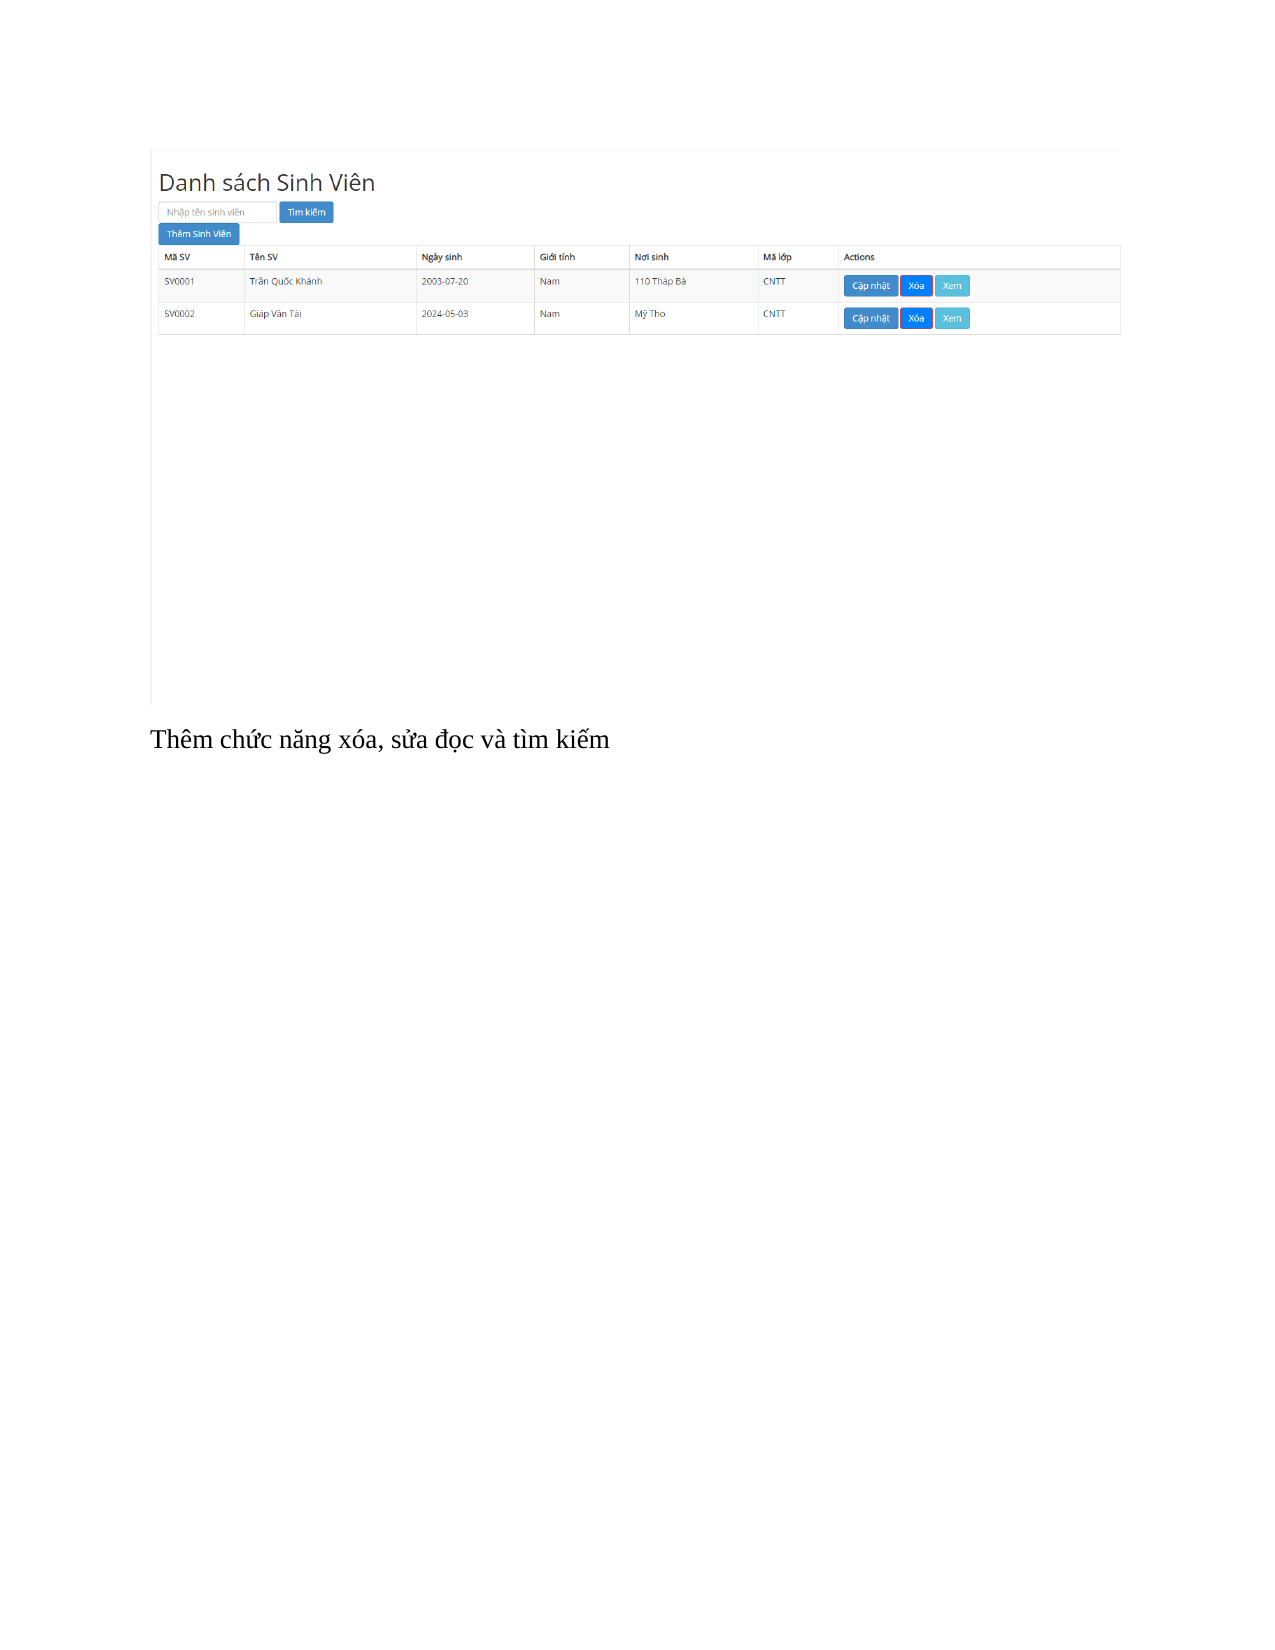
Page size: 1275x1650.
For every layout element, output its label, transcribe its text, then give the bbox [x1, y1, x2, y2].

picture [150, 150, 1125, 705]
text Thêm chức năng xóa, sửa đọc và tìm kiếm [150, 724, 1125, 755]
